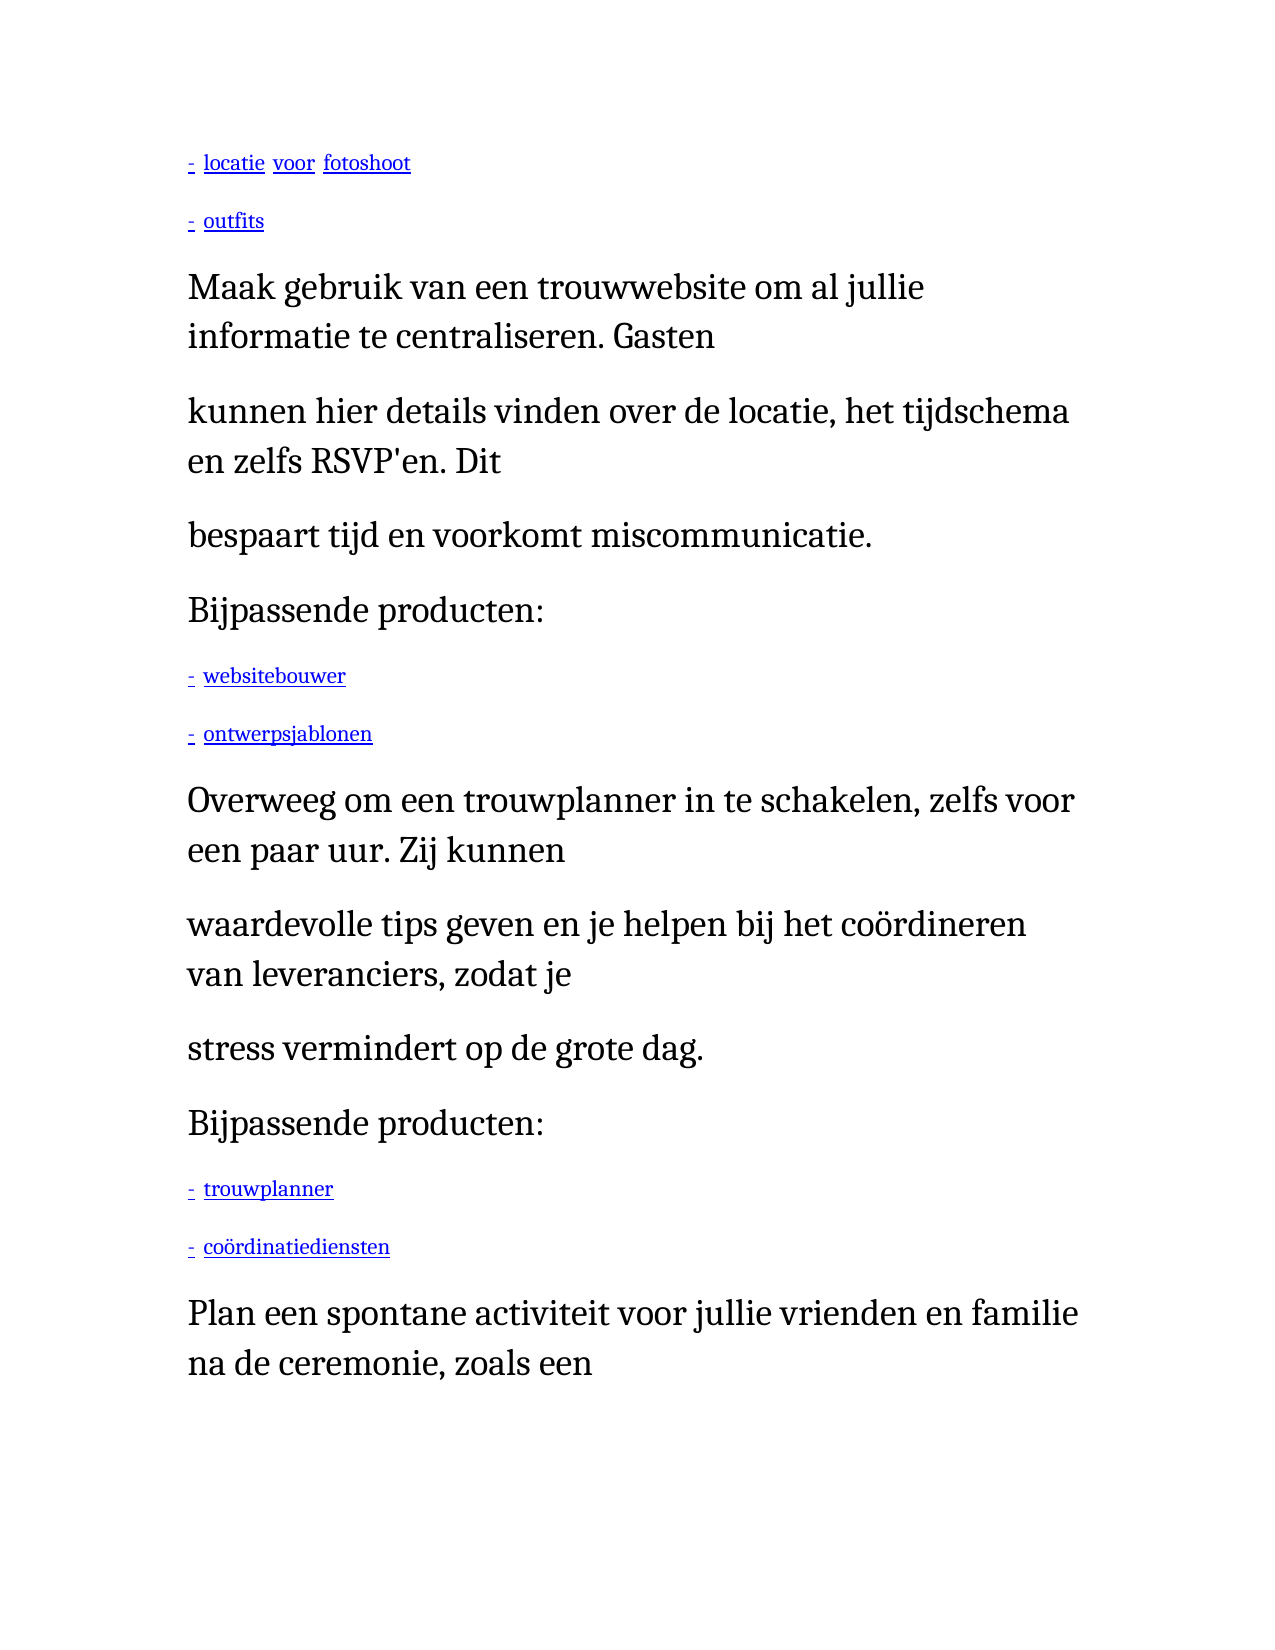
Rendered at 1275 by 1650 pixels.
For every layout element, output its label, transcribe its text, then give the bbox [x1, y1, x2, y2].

text kunnen hier details vinden over de locatie, het tijdschema en zelfs RSVP'en. Dit [187, 390, 1087, 482]
text stress vermindert op de grote dag. [187, 1027, 1087, 1070]
text - trouwplanner [187, 1176, 1087, 1203]
text Bijpassende producten: [187, 588, 1087, 632]
text - websitebouwer [187, 663, 1087, 689]
text bespaart tijd en voorkomt miscommunicatie. [187, 514, 1087, 557]
text Overweeg om een trouwplanner in te schakelen, zelfs voor een paar uur. Zij kunnen [187, 779, 1087, 871]
text Maak gebruik van een trouwwebsite om al jullie informatie te centraliseren. Gasten [187, 266, 1087, 358]
text - coördinatiediensten [187, 1234, 1087, 1260]
text Bijpassende producten: [187, 1102, 1087, 1145]
text - ontwerpsjablonen [187, 721, 1087, 747]
text - outfits [187, 208, 1087, 234]
text - locatie voor fotoshoot [187, 150, 1087, 176]
text waardevolle tips geven en je helpen bij het coördineren van leveranciers, zodat je [187, 903, 1087, 996]
text Plan een spontane activiteit voor jullie vrienden en familie na de ceremonie, zoals een [187, 1292, 1087, 1384]
